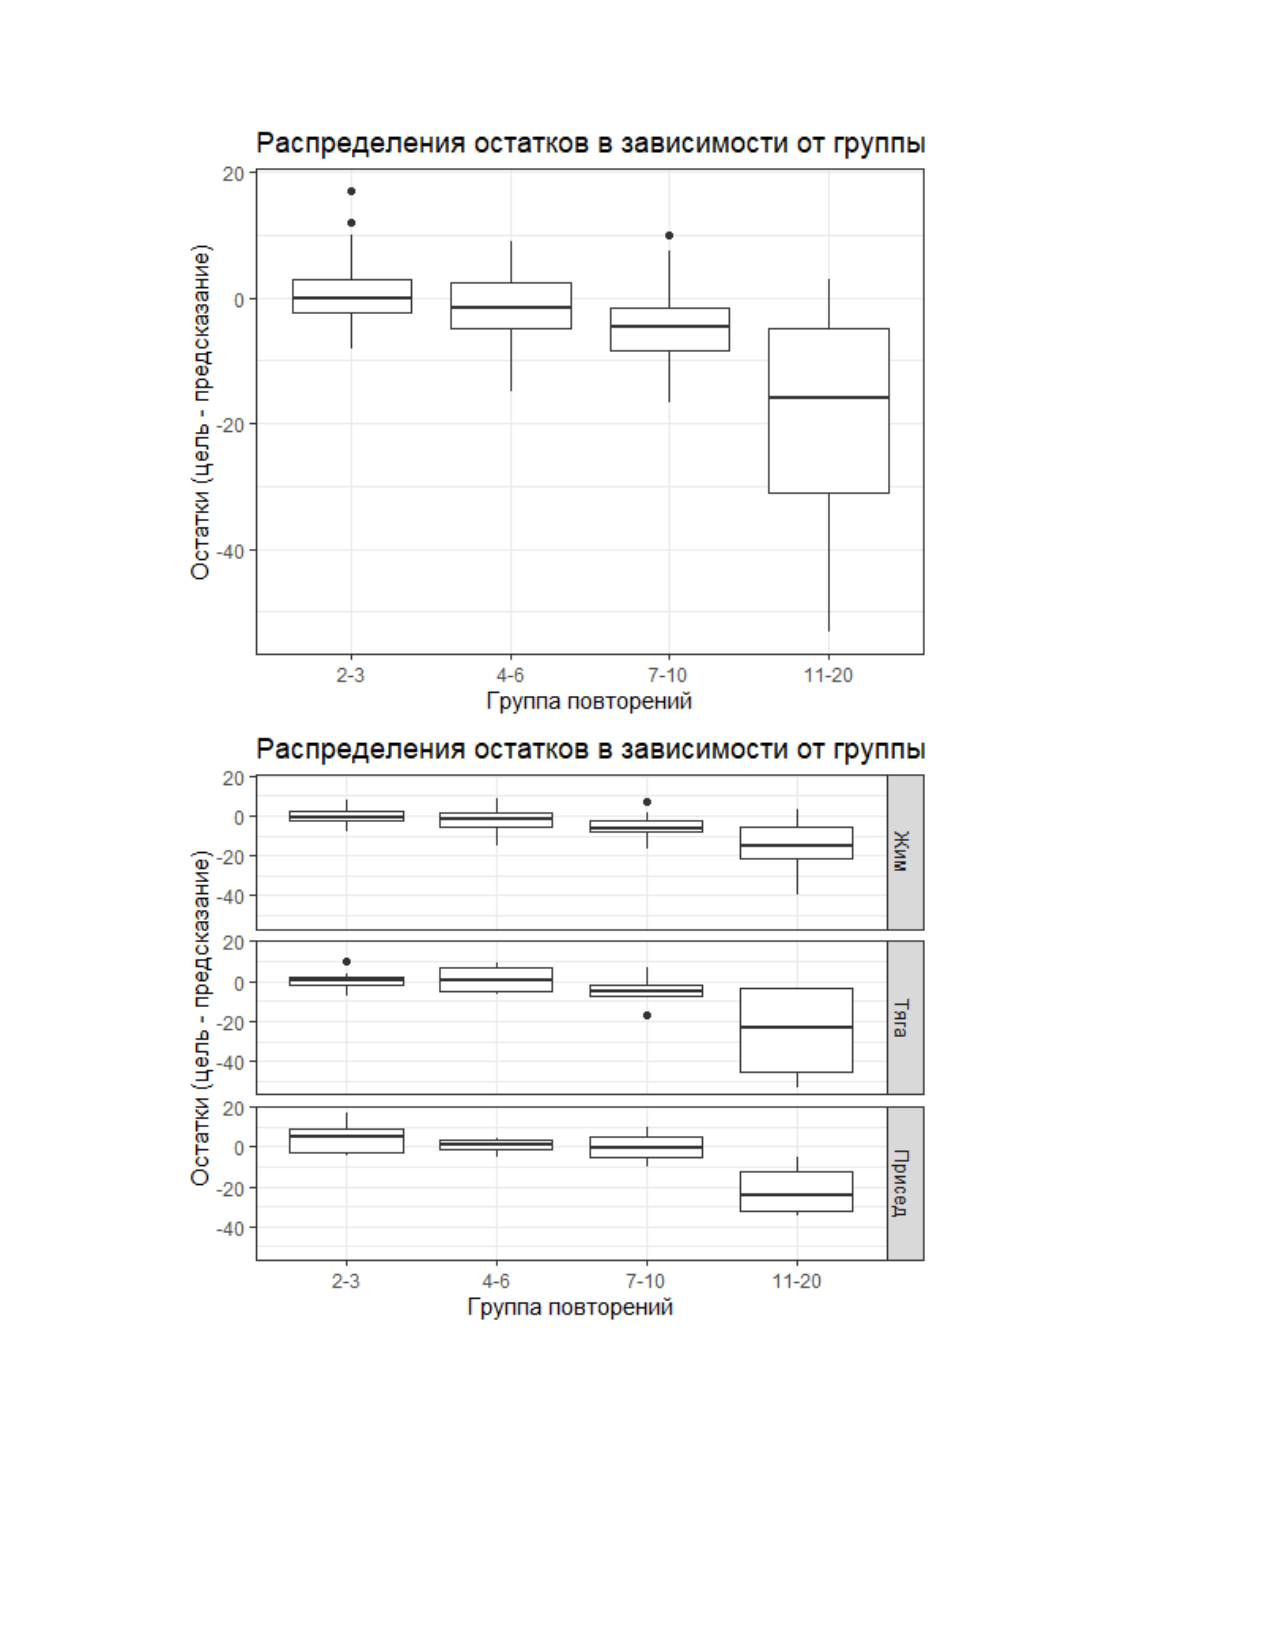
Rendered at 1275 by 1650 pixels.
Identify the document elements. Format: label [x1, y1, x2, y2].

picture [177, 118, 935, 1331]
